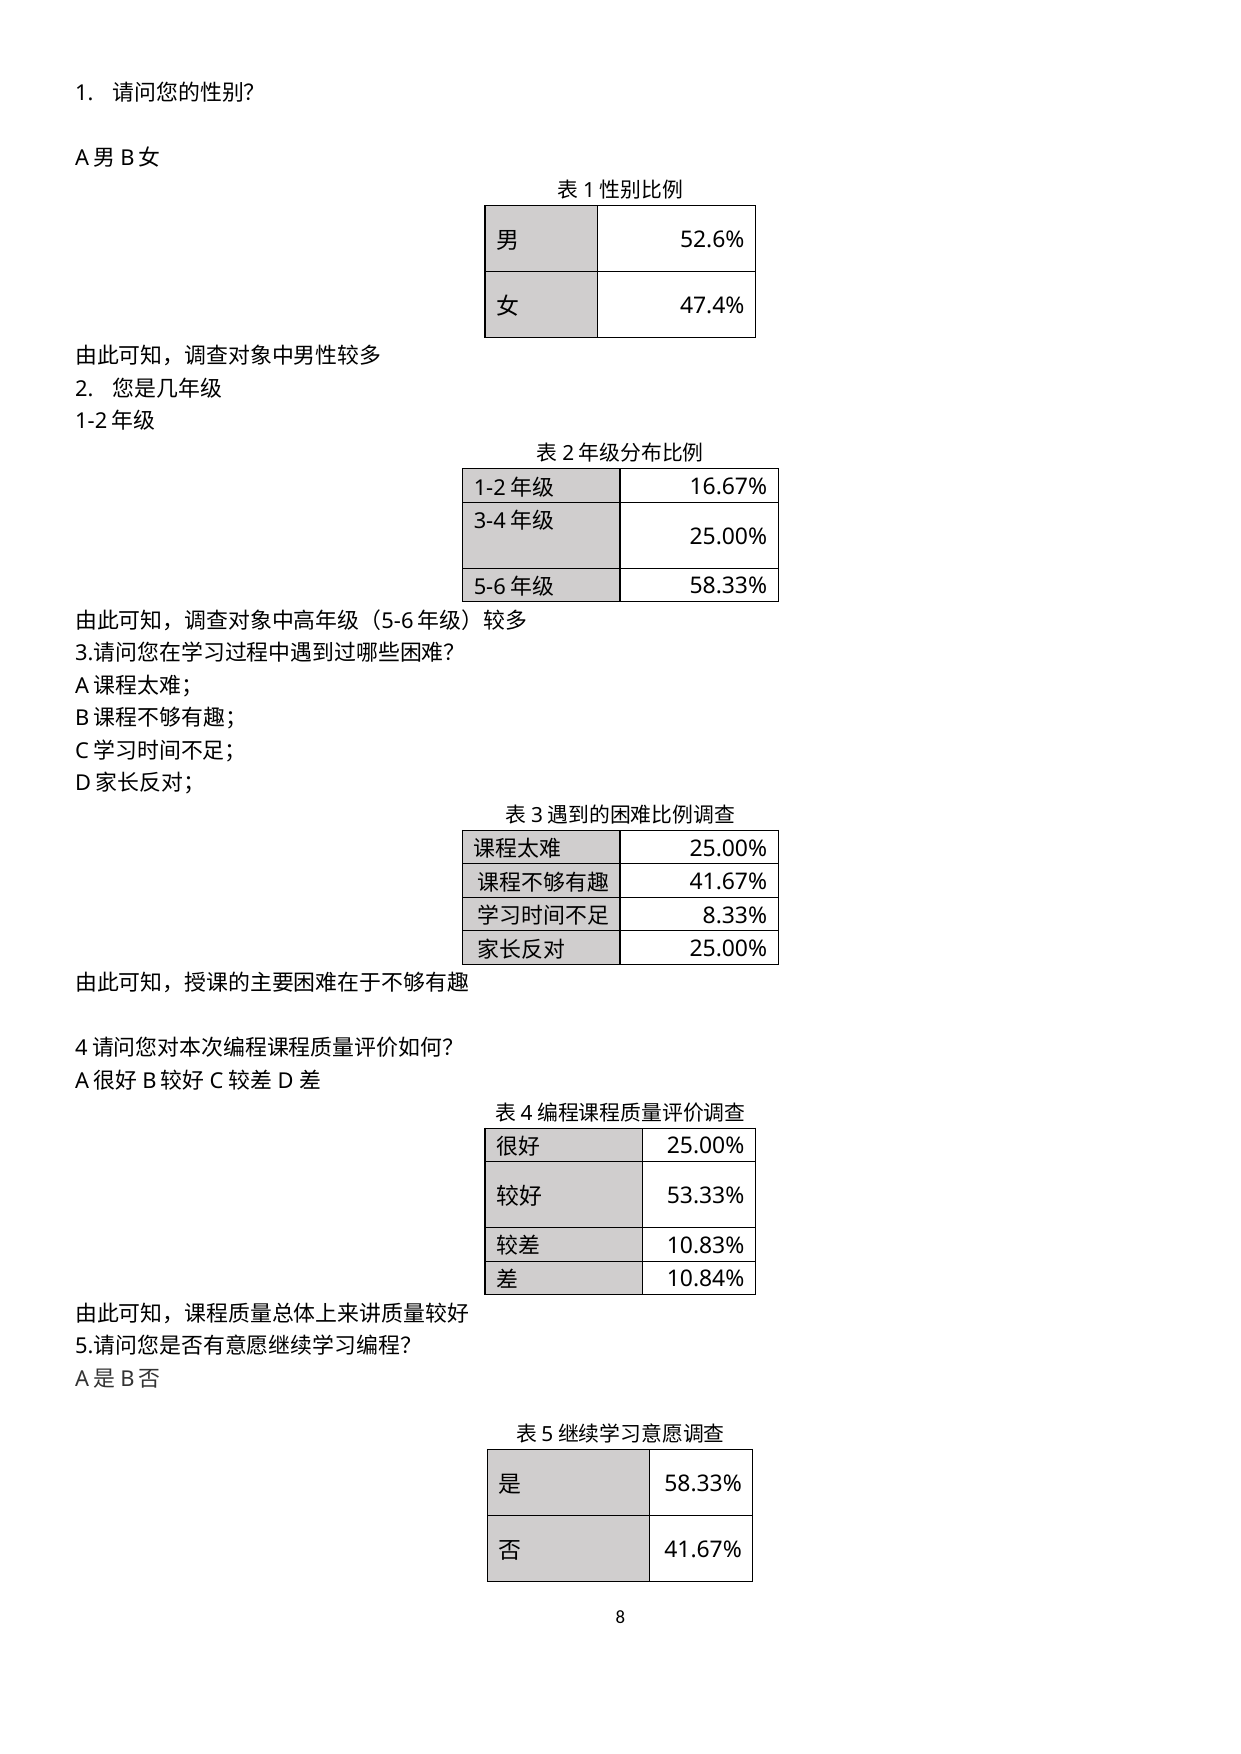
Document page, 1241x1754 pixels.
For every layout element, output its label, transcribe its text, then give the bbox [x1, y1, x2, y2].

table_cell 较差 [486, 1228, 642, 1261]
table_cell 女 [486, 272, 597, 337]
list 您是几年级 [75, 371, 1165, 403]
table_header 16.67% [621, 469, 778, 502]
text 4请问您对本次编程课程质量评价如何？ [75, 1030, 1165, 1062]
text A是 B否 [75, 1360, 1165, 1393]
text 由此可知，调查对象中高年级（5-6年级）较多 [75, 602, 1165, 635]
text A很好 B较好 C 较差 D 差 [75, 1062, 1165, 1095]
text C学习时间不足； [75, 732, 1165, 765]
table_cell 53.33% [643, 1162, 755, 1227]
table_header 58.33% [650, 1450, 752, 1515]
table_cell 差 [486, 1262, 642, 1294]
table_cell 课程不够有趣 [463, 864, 619, 897]
table_cell 25.00% [621, 503, 778, 568]
text D家长反对； [75, 765, 1165, 797]
table_cell 8.33% [621, 898, 778, 930]
text 3.请问您在学习过程中遇到过哪些困难？ [75, 635, 1165, 667]
table_header 课程太难 [463, 831, 619, 863]
table_header 25.00% [621, 831, 778, 863]
text 表 3 遇到的困难比例调查 [75, 797, 1165, 830]
table_cell 3-4年级 [463, 503, 619, 568]
text 5.请问您是否有意愿继续学习编程？ [75, 1328, 1165, 1360]
table_cell 学习时间不足 [463, 898, 619, 930]
table_cell 10.83% [643, 1228, 755, 1261]
list 请问您的性别？ [75, 75, 1165, 107]
table_header 52.6% [598, 206, 755, 271]
table_cell 41.67% [621, 864, 778, 897]
table_header 很好 [486, 1129, 642, 1161]
text 由此可知，调查对象中男性较多 [75, 338, 1165, 371]
table_header 1-2年级 [463, 469, 619, 502]
table_header 25.00% [643, 1129, 755, 1161]
table_cell 较好 [486, 1162, 642, 1227]
text 表 2 年级分布比例 [75, 436, 1165, 468]
text 1-2年级 [75, 403, 1165, 436]
table_cell 47.4% [598, 272, 755, 337]
table_cell 否 [488, 1516, 649, 1581]
table_cell 5-6年级 [463, 569, 619, 601]
table_cell 41.67% [650, 1516, 752, 1581]
table_header 男 [486, 206, 597, 271]
text A课程太难； [75, 667, 1165, 700]
text A男 B女 [75, 140, 1165, 172]
text 由此可知，授课的主要困难在于不够有趣 [75, 965, 1165, 997]
table_cell 家长反对 [463, 931, 619, 964]
table_cell 58.33% [621, 569, 778, 601]
table_cell 25.00% [621, 931, 778, 964]
text 表 1 性别比例 [75, 172, 1165, 205]
text 表 4 编程课程质量评价调查 [75, 1095, 1165, 1127]
text B课程不够有趣； [75, 700, 1165, 732]
text 表 5 继续学习意愿调查 [75, 1416, 1165, 1449]
text 由此可知，课程质量总体上来讲质量较好 [75, 1295, 1165, 1328]
table_header 是 [488, 1450, 649, 1515]
table_cell 10.84% [643, 1262, 755, 1294]
